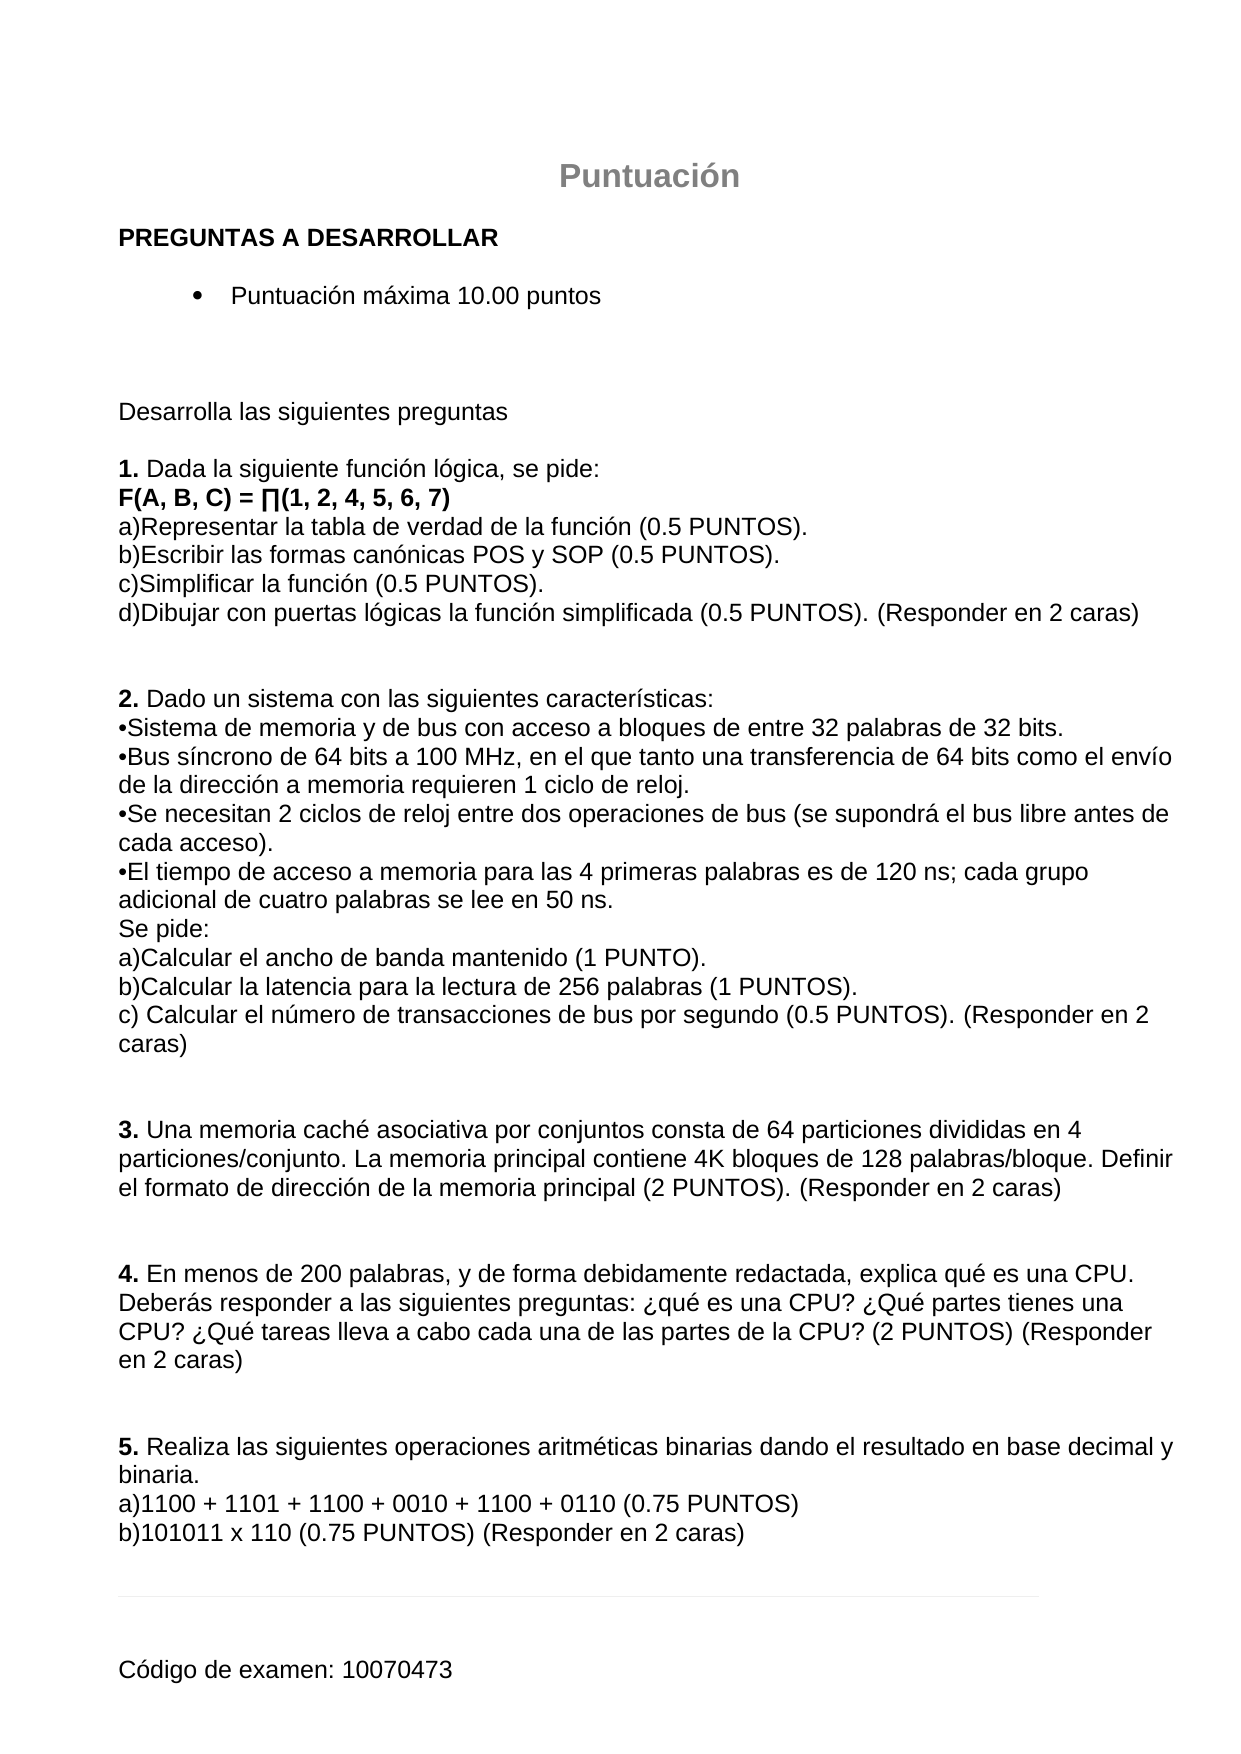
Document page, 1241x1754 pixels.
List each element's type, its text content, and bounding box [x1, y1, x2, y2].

text c) Calcular el número de transacciones de bus por segundo (0.5 PUNTOS). (Responder en 2 caras) 3. Una memoria caché asociativa por conjuntos consta de 64 particiones divididas en 4 particiones/conjunto. La memoria principal contiene 4K bloques de 128 palabras/bloque. Definir el formato de dirección de la memoria principal (2 PUNTOS). (Responder en 2 caras) 4. En menos de 200 palabras, y de forma debidamente redactada, explica qué es una CPU. Deberás responder a las siguientes preguntas: ¿qué es una CPU? ¿Qué partes tienes una CPU? ¿Qué tareas lleva a cabo cada una de las partes de la CPU? (2 PUNTOS) (Responder en 2 caras) 5. Realiza las siguientes operaciones aritméticas binarias dando el resultado en base decimal y binaria. [118, 1000, 1181, 1489]
list Puntuación máxima 10.00 puntos [193, 281, 1181, 310]
text a)1100 + 1101 + 1100 + 0010 + 1100 + 0110 (0.75 PUNTOS) [118, 1489, 1181, 1518]
text c)Simplificar la función (0.5 PUNTOS). [118, 569, 1181, 598]
text Desarrolla las siguientes preguntas 1. Dada la siguiente función lógica, se pide: [118, 397, 1181, 483]
text •Bus síncrono de 64 bits a 100 MHz, en el que tanto una transferencia de 64 bits como el envío de la dirección a memoria requieren 1 ciclo de reloj. [118, 742, 1181, 799]
text a)Representar la tabla de verdad de la función (0.5 PUNTOS). [118, 512, 1181, 540]
text •Se necesitan 2 ciclos de reloj entre dos operaciones de bus (se supondrá el bus libre antes de cada acceso). [118, 799, 1181, 857]
text b)101011 x 110 (0.75 PUNTOS) (Responder en 2 caras) [118, 1518, 1181, 1575]
text Puntuación [118, 156, 1181, 194]
text PREGUNTAS A DESARROLLAR [118, 223, 1181, 252]
text F(A, B, C) = ∏(1, 2, 4, 5, 6, 7) [118, 483, 1181, 512]
text a)Calcular el ancho de banda mantenido (1 PUNTO). [118, 943, 1181, 972]
text Se pide: [118, 914, 1181, 943]
text d)Dibujar con puertas lógicas la función simplificada (0.5 PUNTOS). (Responder en 2 caras) 2. Dado un sistema con las siguientes características: [118, 598, 1181, 713]
text b)Escribir las formas canónicas POS y SOP (0.5 PUNTOS). [118, 540, 1181, 569]
text •El tiempo de acceso a memoria para las 4 primeras palabras es de 120 ns; cada grupo adicional de cuatro palabras se lee en 50 ns. [118, 857, 1181, 914]
text •Sistema de memoria y de bus con acceso a bloques de entre 32 palabras de 32 bits. [118, 713, 1181, 742]
text b)Calcular la latencia para la lectura de 256 palabras (1 PUNTOS). [118, 972, 1181, 1000]
